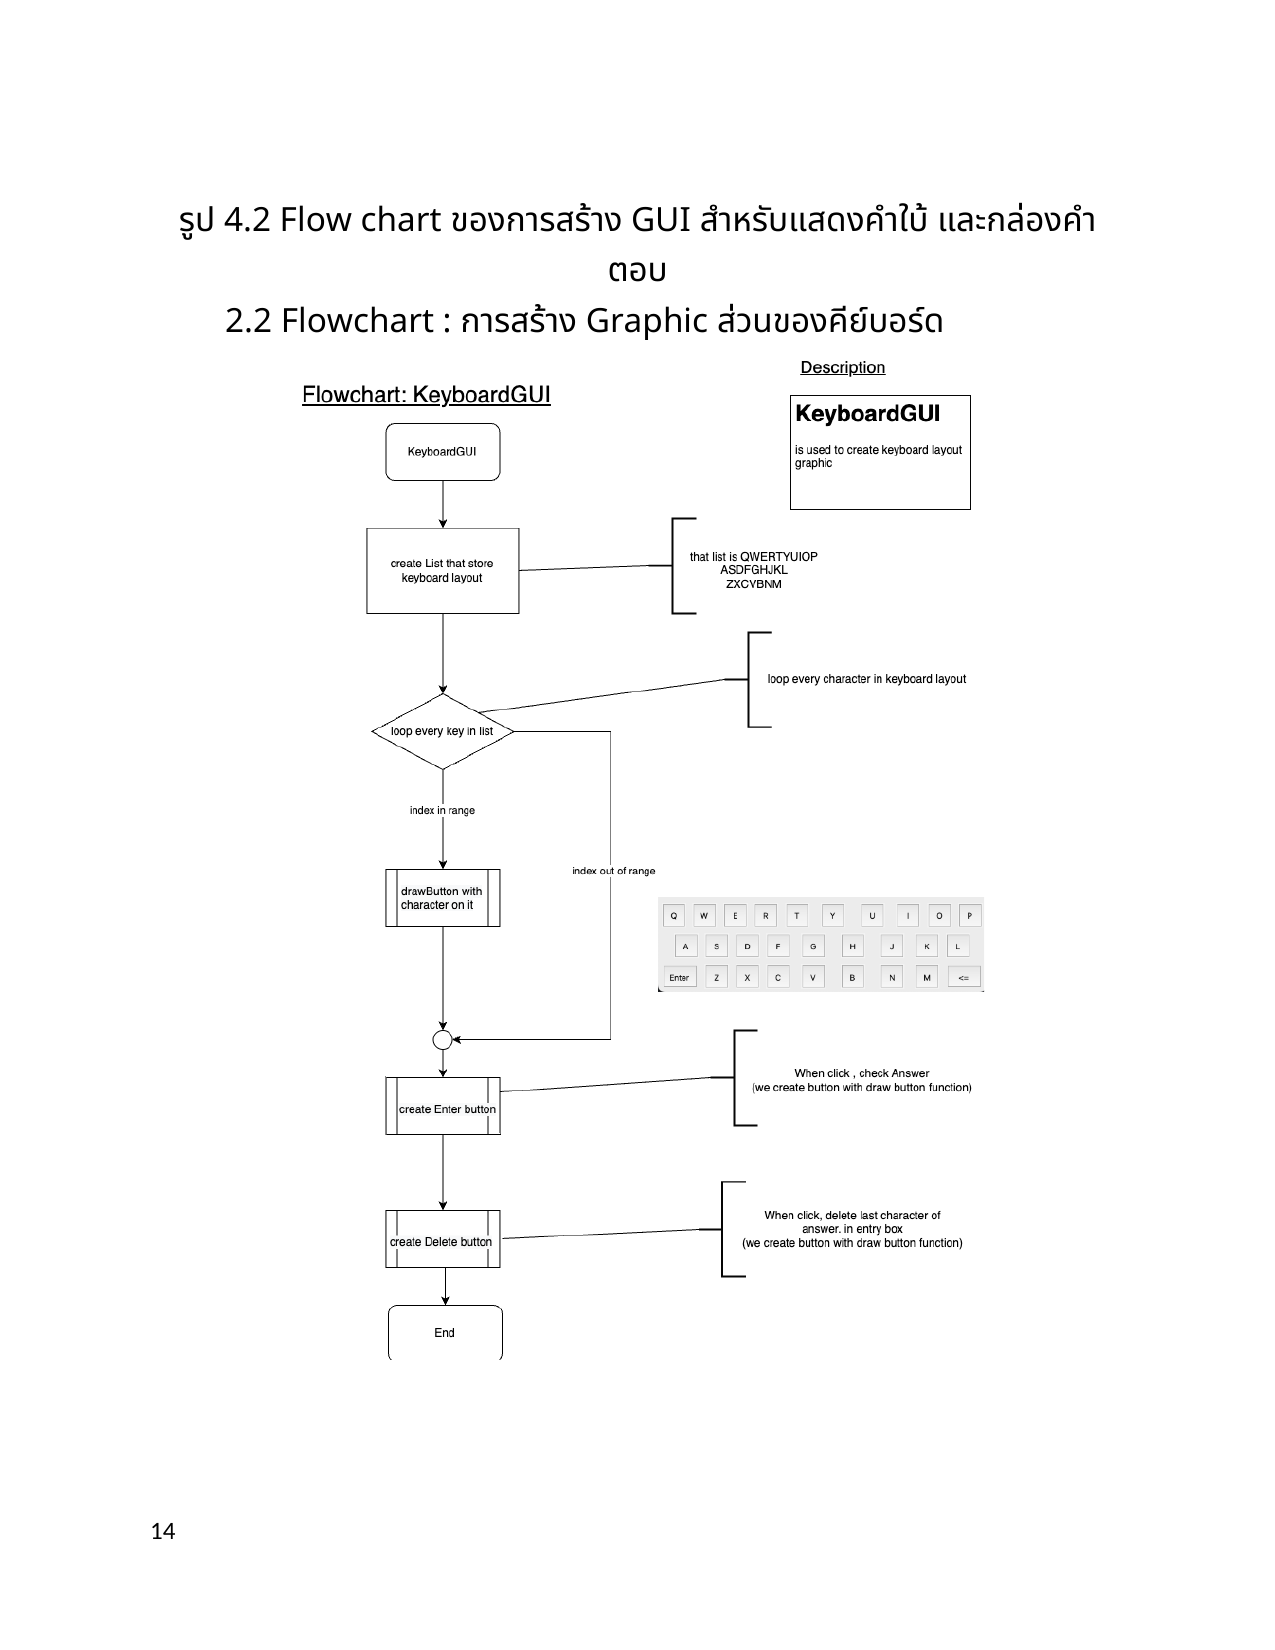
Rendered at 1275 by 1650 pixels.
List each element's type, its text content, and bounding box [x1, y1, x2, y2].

text รูป 4.2 Flow chart ของการสร้าง GUI สำหรับแสดงคำใบ้ และกล่องคำตอบ [150, 195, 1125, 296]
text 2.2 Flowchart : การสร้าง Graphic ส่วนของคีย์บอร์ด [150, 296, 1125, 347]
picture [288, 347, 983, 1359]
